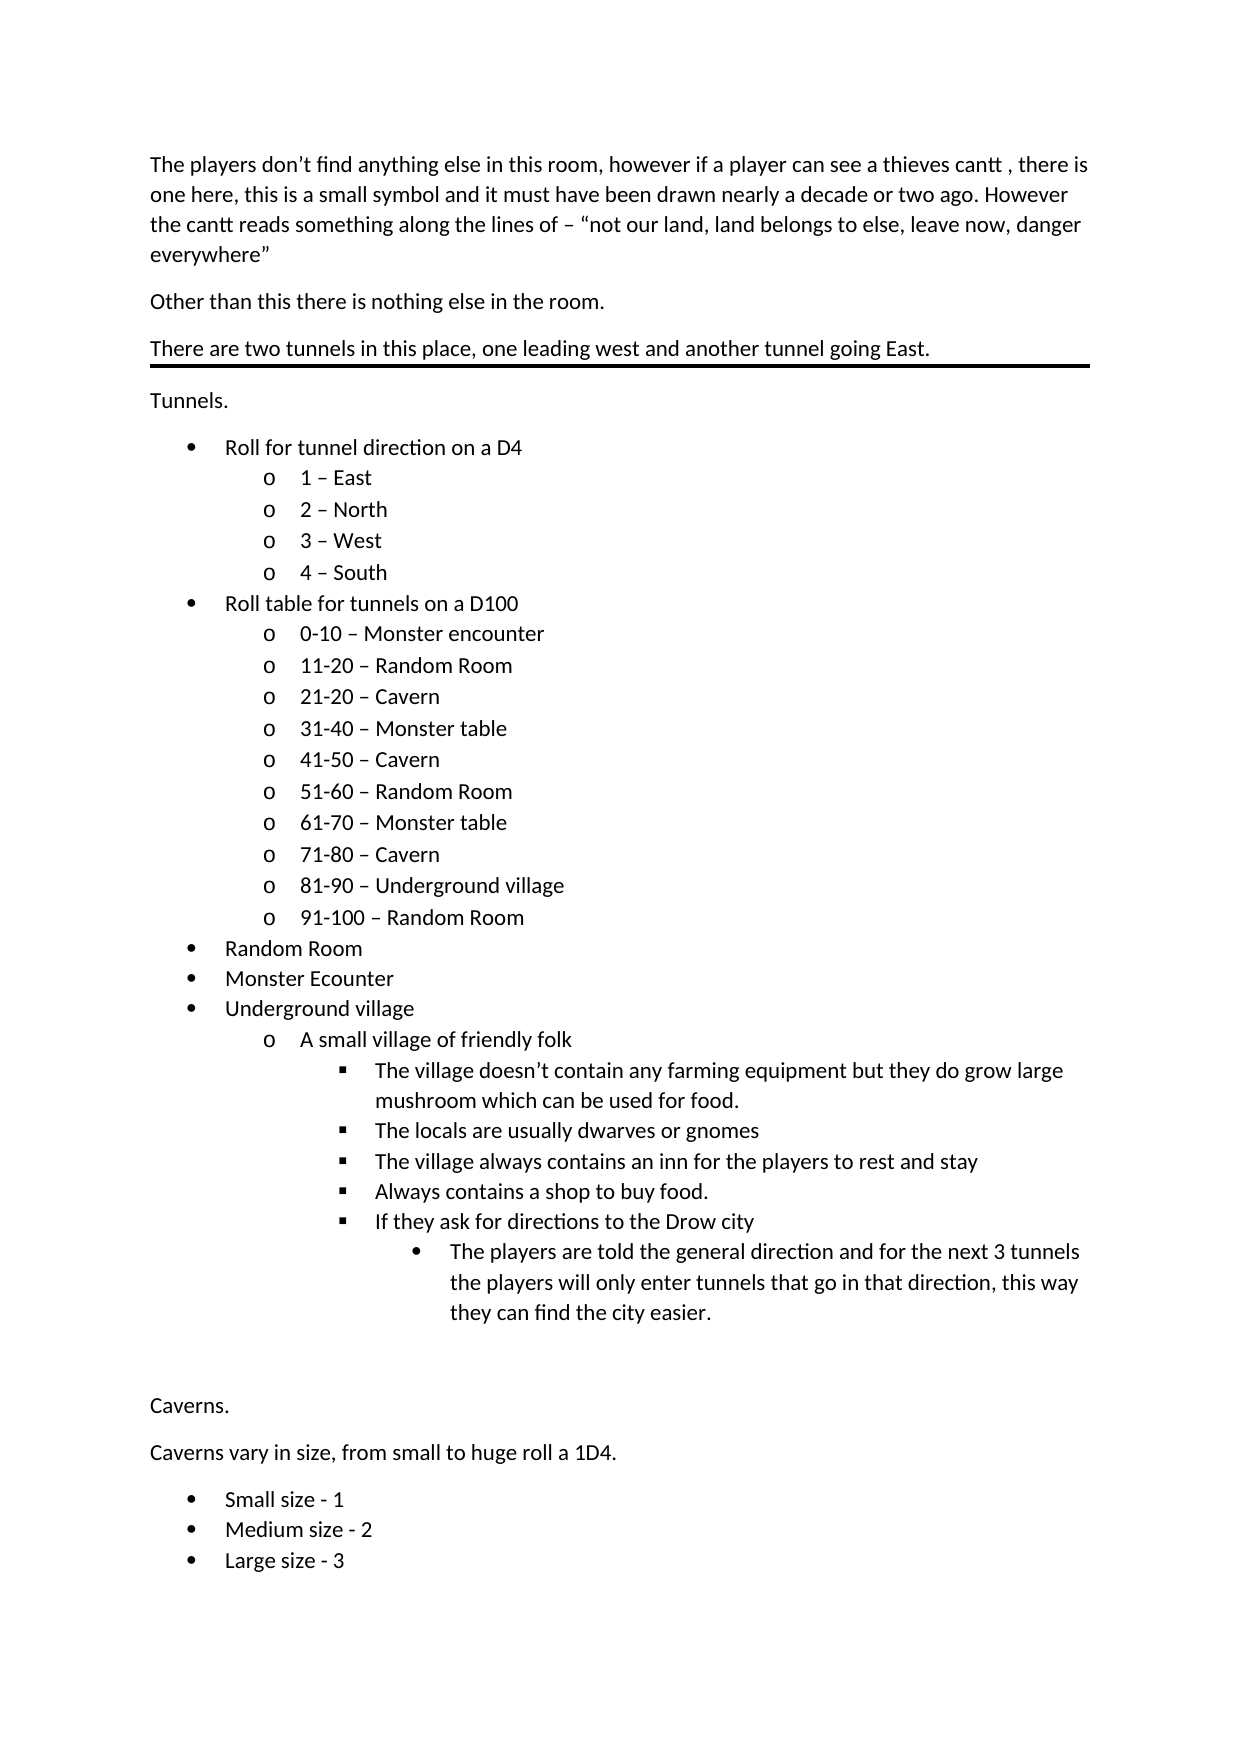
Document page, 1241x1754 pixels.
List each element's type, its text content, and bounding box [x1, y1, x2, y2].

list Roll for tunnel direction on a D4 [187, 433, 1090, 461]
list Large size - 3 [187, 1546, 1090, 1574]
list 41-50 – Cavern [262, 745, 1090, 774]
list Medium size - 2 [187, 1516, 1090, 1544]
list The village always contains an inn for the players to rest and stay [337, 1147, 1090, 1175]
list The locals are usually dwarves or gnomes [337, 1117, 1090, 1145]
list The village doesn’t contain any farming equipment but they do grow large mushroom which can be used for food. [337, 1056, 1090, 1114]
list 31-40 – Monster table [262, 714, 1090, 743]
text Other than this there is nothing else in the room. [150, 287, 1090, 316]
list 2 – North [262, 495, 1090, 524]
text Tunnels. [150, 386, 1090, 414]
text Caverns. [150, 1392, 1090, 1420]
list 81-90 – Underground village [262, 871, 1090, 900]
list 21-20 – Cavern [262, 682, 1090, 712]
list The players are told the general direction and for the next 3 tunnels the players will only enter tunnels that go in that direction, this way they can find the city easier. [412, 1237, 1090, 1326]
text There are two tunnels in this place, one leading west and another tunnel going East. [150, 334, 1090, 364]
list 0-10 – Monster encounter [262, 619, 1090, 649]
list 71-80 – Cavern [262, 840, 1090, 869]
list Always contains a shop to buy food. [337, 1177, 1090, 1205]
list 51-60 – Random Room [262, 777, 1090, 806]
list Roll table for tunnels on a D100 [187, 589, 1090, 617]
text Caverns vary in size, from small to huge roll a 1D4. [150, 1438, 1090, 1467]
text The players don’t find anything else in this room, however if a player can see a thieves cantt , there is one here, this is a small symbol and it must have been drawn nearly a decade or two ago. However the cantt reads something along the lines of – “not our land, land belongs to else, leave now, danger everywhere” [150, 150, 1090, 269]
list 3 – West [262, 526, 1090, 556]
list If they ask for directions to the Drow city [337, 1207, 1090, 1235]
list Random Room [187, 934, 1090, 962]
list 61-70 – Monster table [262, 808, 1090, 837]
list 11-20 – Random Room [262, 651, 1090, 680]
list 4 – South [262, 558, 1090, 587]
list A small village of friendly folk [262, 1025, 1090, 1054]
list 91-100 – Random Room [262, 903, 1090, 932]
list Monster Ecounter [187, 964, 1090, 992]
list 1 – East [262, 463, 1090, 493]
list Small size - 1 [187, 1485, 1090, 1513]
list Underground village [187, 994, 1090, 1023]
